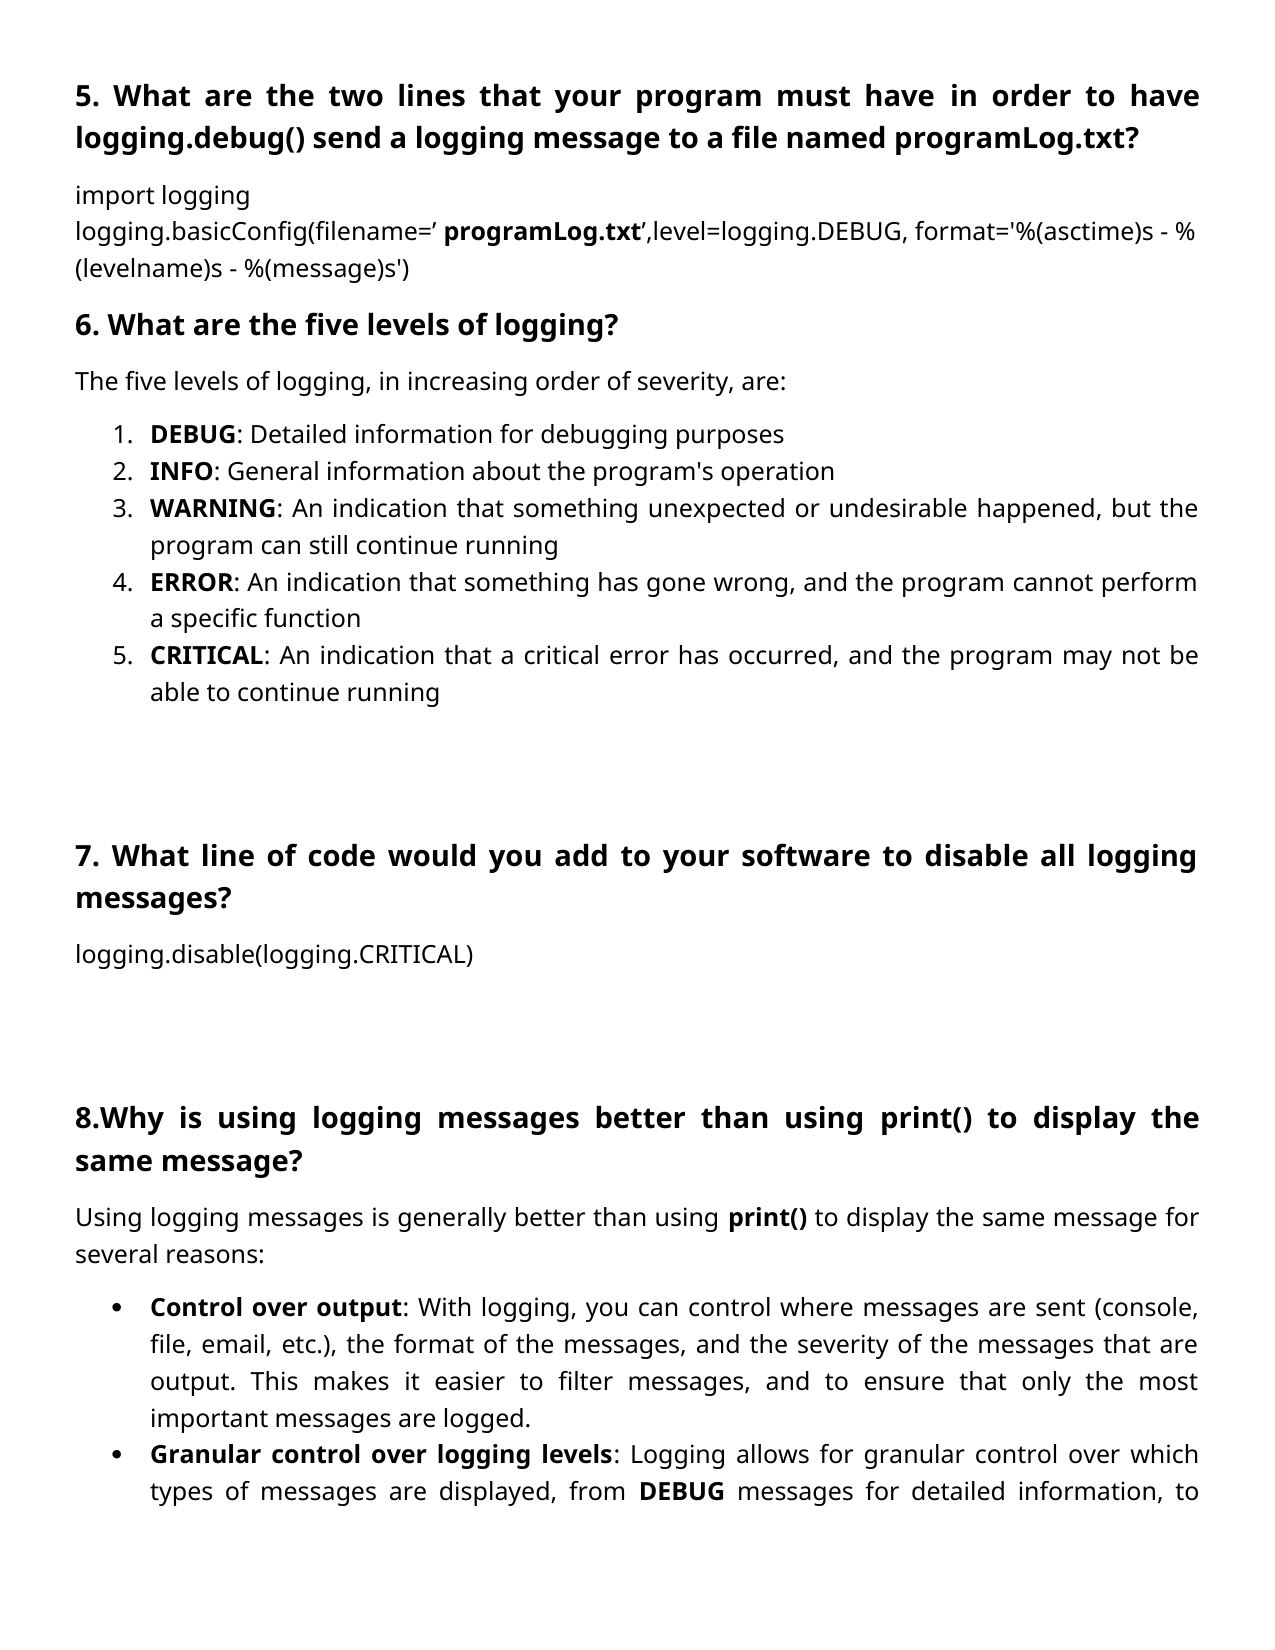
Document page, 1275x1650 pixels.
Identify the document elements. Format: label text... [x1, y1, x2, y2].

text 7. What line of code would you add to your software to disable all logging messages? [75, 835, 1200, 917]
list CRITICAL: An indication that a critical error has occurred, and the program may not be able to continue running [112, 638, 1200, 709]
list WARNING: An indication that something unexpected or undesirable happened, but the program can still continue running [112, 491, 1200, 562]
list INFO: General information about the program's operation [112, 454, 1200, 488]
list DEBUG: Detailed information for debugging purposes [112, 417, 1200, 451]
text The five levels of logging, in increasing order of severity, are: [75, 364, 1200, 398]
text 5. What are the two lines that your program must have in order to have logging.debug() send a logging message to a file named programLog.txt? [75, 75, 1200, 157]
text 6. What are the five levels of logging? [75, 304, 1200, 344]
text import logging logging.basicConfig(filename=’ programLog.txt’,level=logging.DEBUG, format='%(asctime)s - %(levelname)s - %(message)s') [75, 177, 1200, 285]
text 8.Why is using logging messages better than using print() to display the same message? [75, 1097, 1200, 1180]
text logging.disable(logging.CRITICAL) [75, 937, 1200, 971]
text Using logging messages is generally better than using print() to display the same message for several reasons: [75, 1200, 1200, 1271]
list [112, 1437, 1200, 1508]
list Control over output: With logging, you can control where messages are sent (console, file, email, etc.), the format of the messages, and the severity of the messages that are output. This makes it easier to filter messages, and to ensure that only the most important messages are logged. [112, 1290, 1200, 1434]
list ERROR: An indication that something has gone wrong, and the program cannot perform a specific function [112, 564, 1200, 635]
